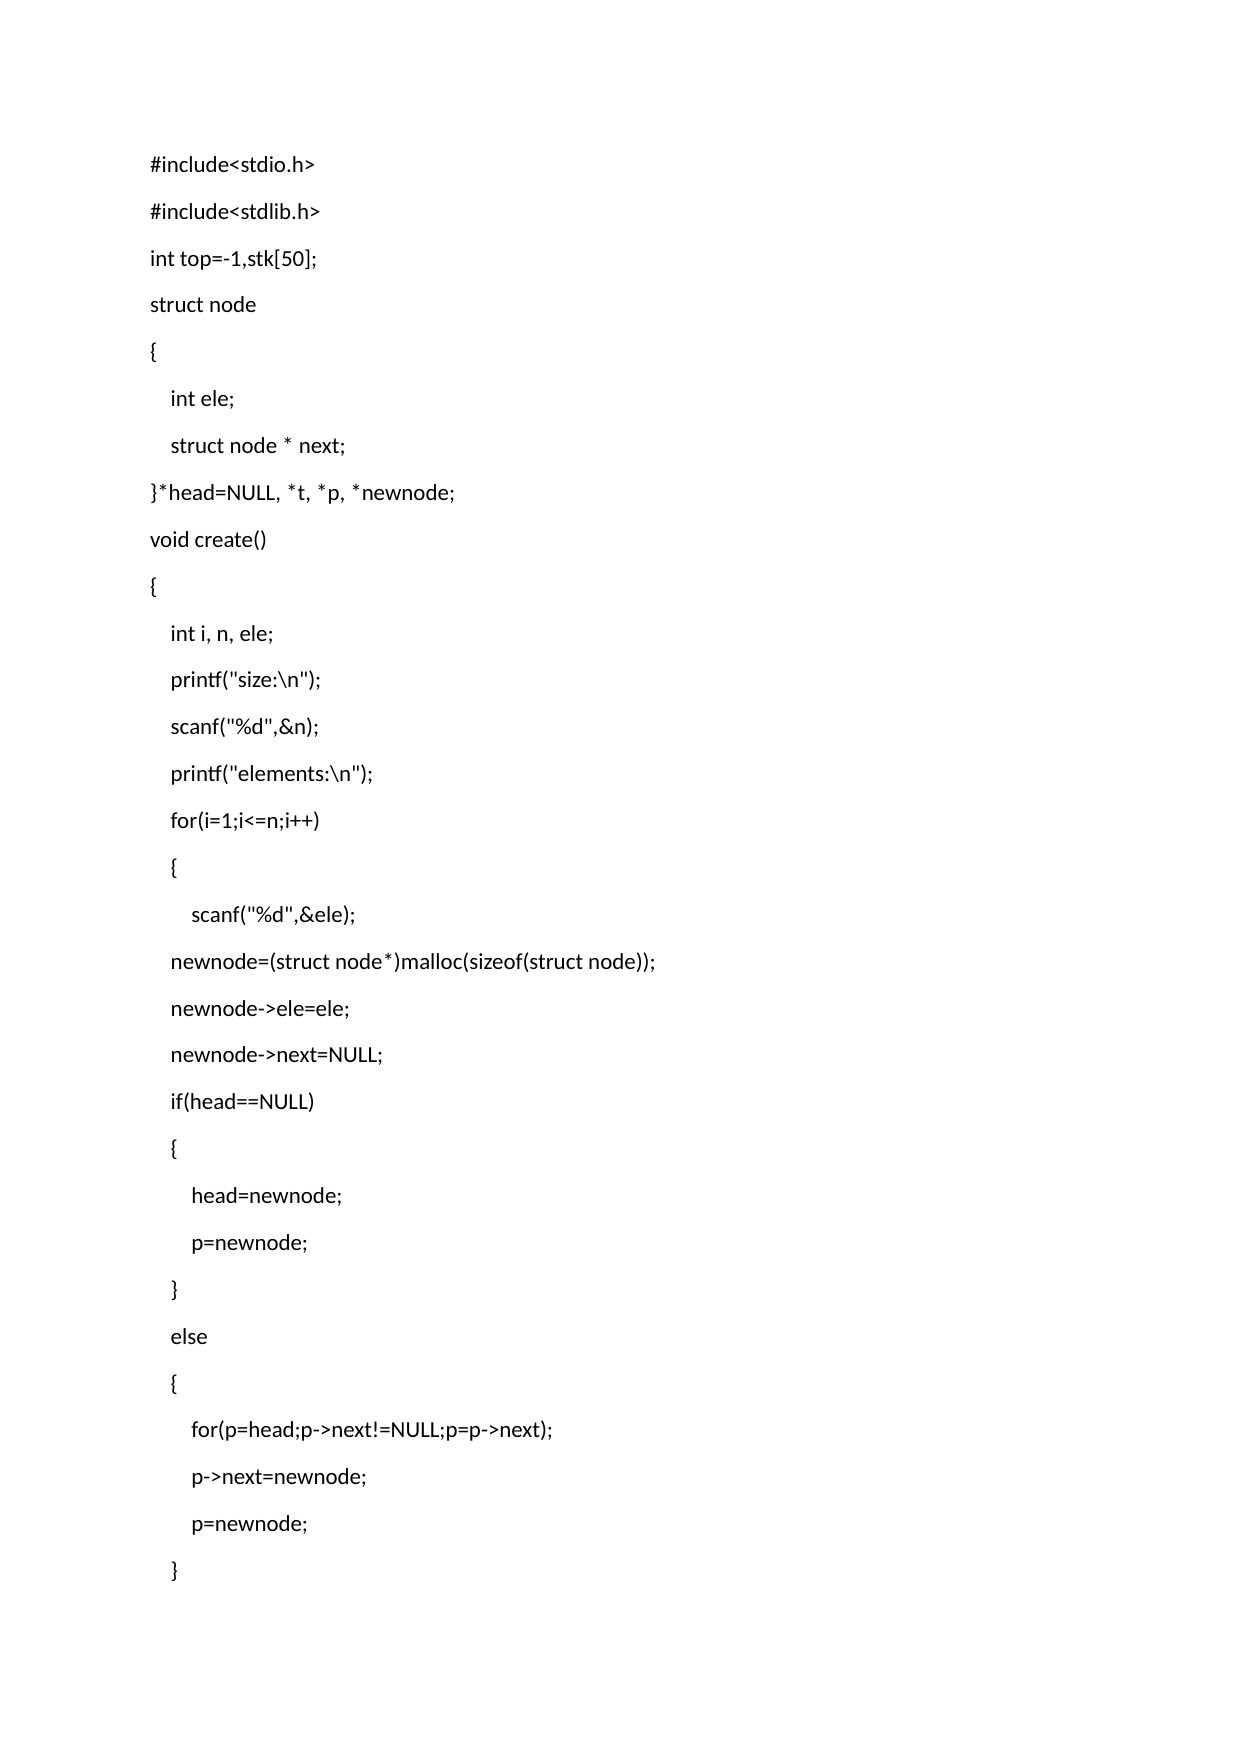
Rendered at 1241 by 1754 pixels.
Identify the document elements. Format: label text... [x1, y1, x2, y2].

text void create() [150, 525, 1090, 553]
text struct node [150, 291, 1090, 319]
text scanf("%d",&n); [150, 712, 1090, 741]
text else [150, 1322, 1090, 1350]
text } [150, 1556, 1090, 1584]
text { [150, 1134, 1090, 1162]
text }*head=NULL, *t, *p, *newnode; [150, 478, 1090, 506]
text { [150, 337, 1090, 366]
text { [150, 853, 1090, 881]
text p=newnode; [150, 1509, 1090, 1537]
text int i, n, ele; [150, 619, 1090, 647]
text newnode->ele=ele; [150, 994, 1090, 1022]
text int top=-1,stk[50]; [150, 244, 1090, 272]
text #include<stdlib.h> [150, 197, 1090, 225]
text head=newnode; [150, 1181, 1090, 1209]
text newnode->next=NULL; [150, 1041, 1090, 1069]
text struct node * next; [150, 431, 1090, 459]
text for(p=head;p->next!=NULL;p=p->next); [150, 1416, 1090, 1444]
text #include<stdio.h> [150, 150, 1090, 178]
text { [150, 572, 1090, 600]
text scanf("%d",&ele); [150, 900, 1090, 928]
text newnode=(struct node*)malloc(sizeof(struct node)); [150, 947, 1090, 975]
text } [150, 1275, 1090, 1303]
text for(i=1;i<=n;i++) [150, 806, 1090, 834]
text p->next=newnode; [150, 1462, 1090, 1491]
text int ele; [150, 384, 1090, 412]
text if(head==NULL) [150, 1087, 1090, 1116]
text p=newnode; [150, 1228, 1090, 1256]
text printf("elements:\n"); [150, 759, 1090, 787]
text printf("size:\n"); [150, 666, 1090, 694]
text { [150, 1369, 1090, 1397]
